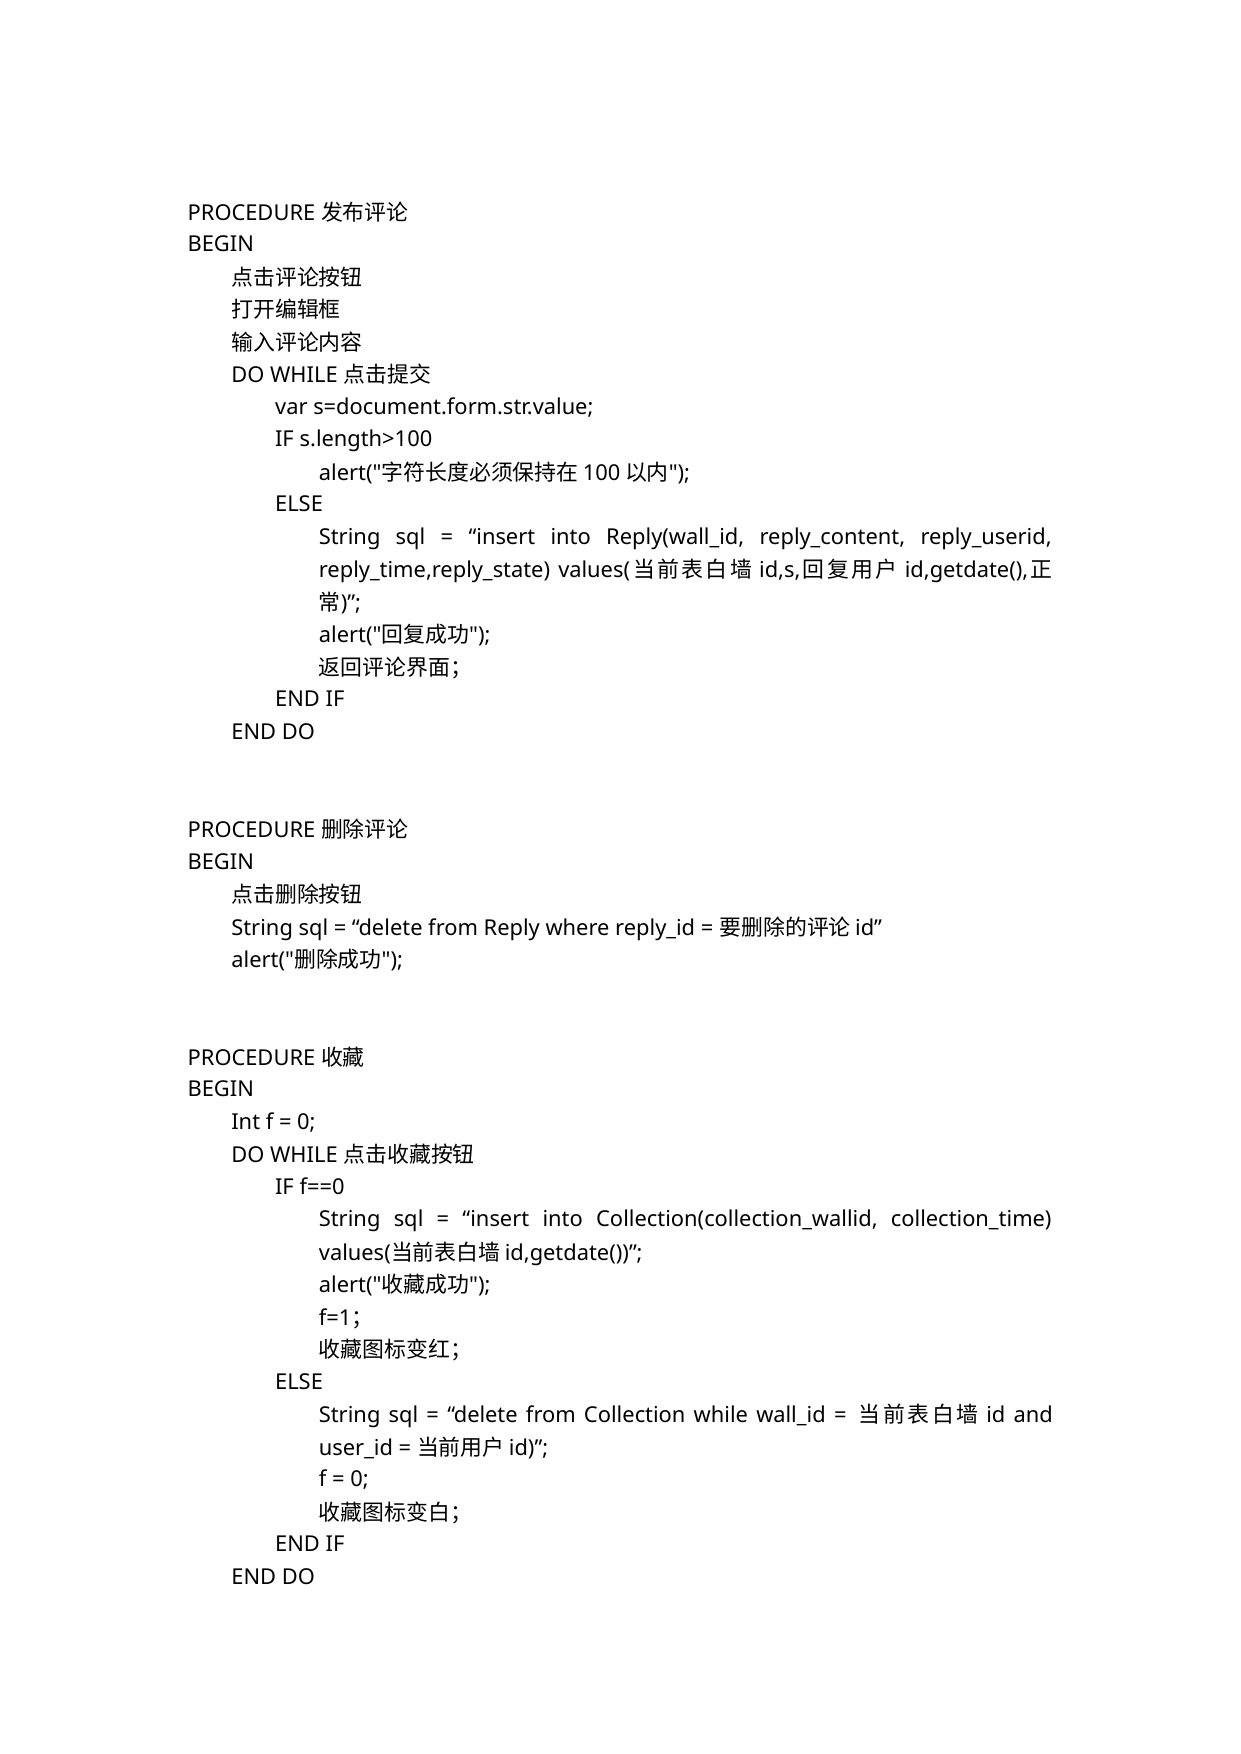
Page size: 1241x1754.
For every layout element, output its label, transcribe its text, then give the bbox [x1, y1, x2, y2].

text 点击删除按钮 [187, 877, 1053, 909]
text 收藏图标变白； [187, 1494, 1053, 1527]
text BEGIN [187, 1072, 1053, 1104]
text BEGIN [187, 227, 1053, 259]
text IF s.length>100 [187, 422, 1053, 454]
text f=1； [187, 1299, 1053, 1332]
text PROCEDURE 发布评论 [187, 194, 1053, 227]
text alert("删除成功"); [187, 942, 1053, 974]
text DO WHILE 点击提交 [187, 357, 1053, 389]
text ELSE [187, 487, 1053, 519]
text 打开编辑框 [187, 292, 1053, 324]
text Int f = 0; [187, 1104, 1053, 1137]
text IF f==0 [187, 1169, 1053, 1202]
text alert("收藏成功"); [187, 1267, 1053, 1299]
text alert("字符长度必须保持在100以内"); [187, 454, 1053, 487]
text 返回评论界面； [275, 649, 1053, 682]
text BEGIN [187, 844, 1053, 877]
text String sql = “insert into Collection(collection_wallid, collection_time) values(当前表白墙id,getdate())”; [319, 1202, 1053, 1267]
text END IF [187, 1527, 1053, 1559]
text var s=document.form.str.value; [187, 389, 1053, 422]
text String sql = “delete from Collection while wall_id = 当前表白墙id and user_id = 当前用户id)”; [319, 1397, 1053, 1462]
text 收藏图标变红； [187, 1332, 1053, 1364]
text PROCEDURE 删除评论 [187, 812, 1053, 844]
text 点击评论按钮 [187, 259, 1053, 292]
text ELSE [187, 1364, 1053, 1397]
text END IF [187, 682, 1053, 714]
text String sql = “delete from Reply where reply_id = 要删除的评论id” [187, 909, 1053, 942]
text END DO [187, 714, 1053, 747]
text DO WHILE 点击收藏按钮 [187, 1137, 1053, 1169]
text alert("回复成功"); [187, 617, 1053, 649]
text PROCEDURE 收藏 [187, 1039, 1053, 1072]
text END DO [187, 1559, 1053, 1592]
text String sql = “insert into Reply(wall_id, reply_content, reply_userid, reply_time,reply_state) values(当前表白墙id,s,回复用户id,getdate(),正常)”; [319, 519, 1053, 617]
text f = 0; [187, 1462, 1053, 1494]
text 输入评论内容 [187, 324, 1053, 357]
